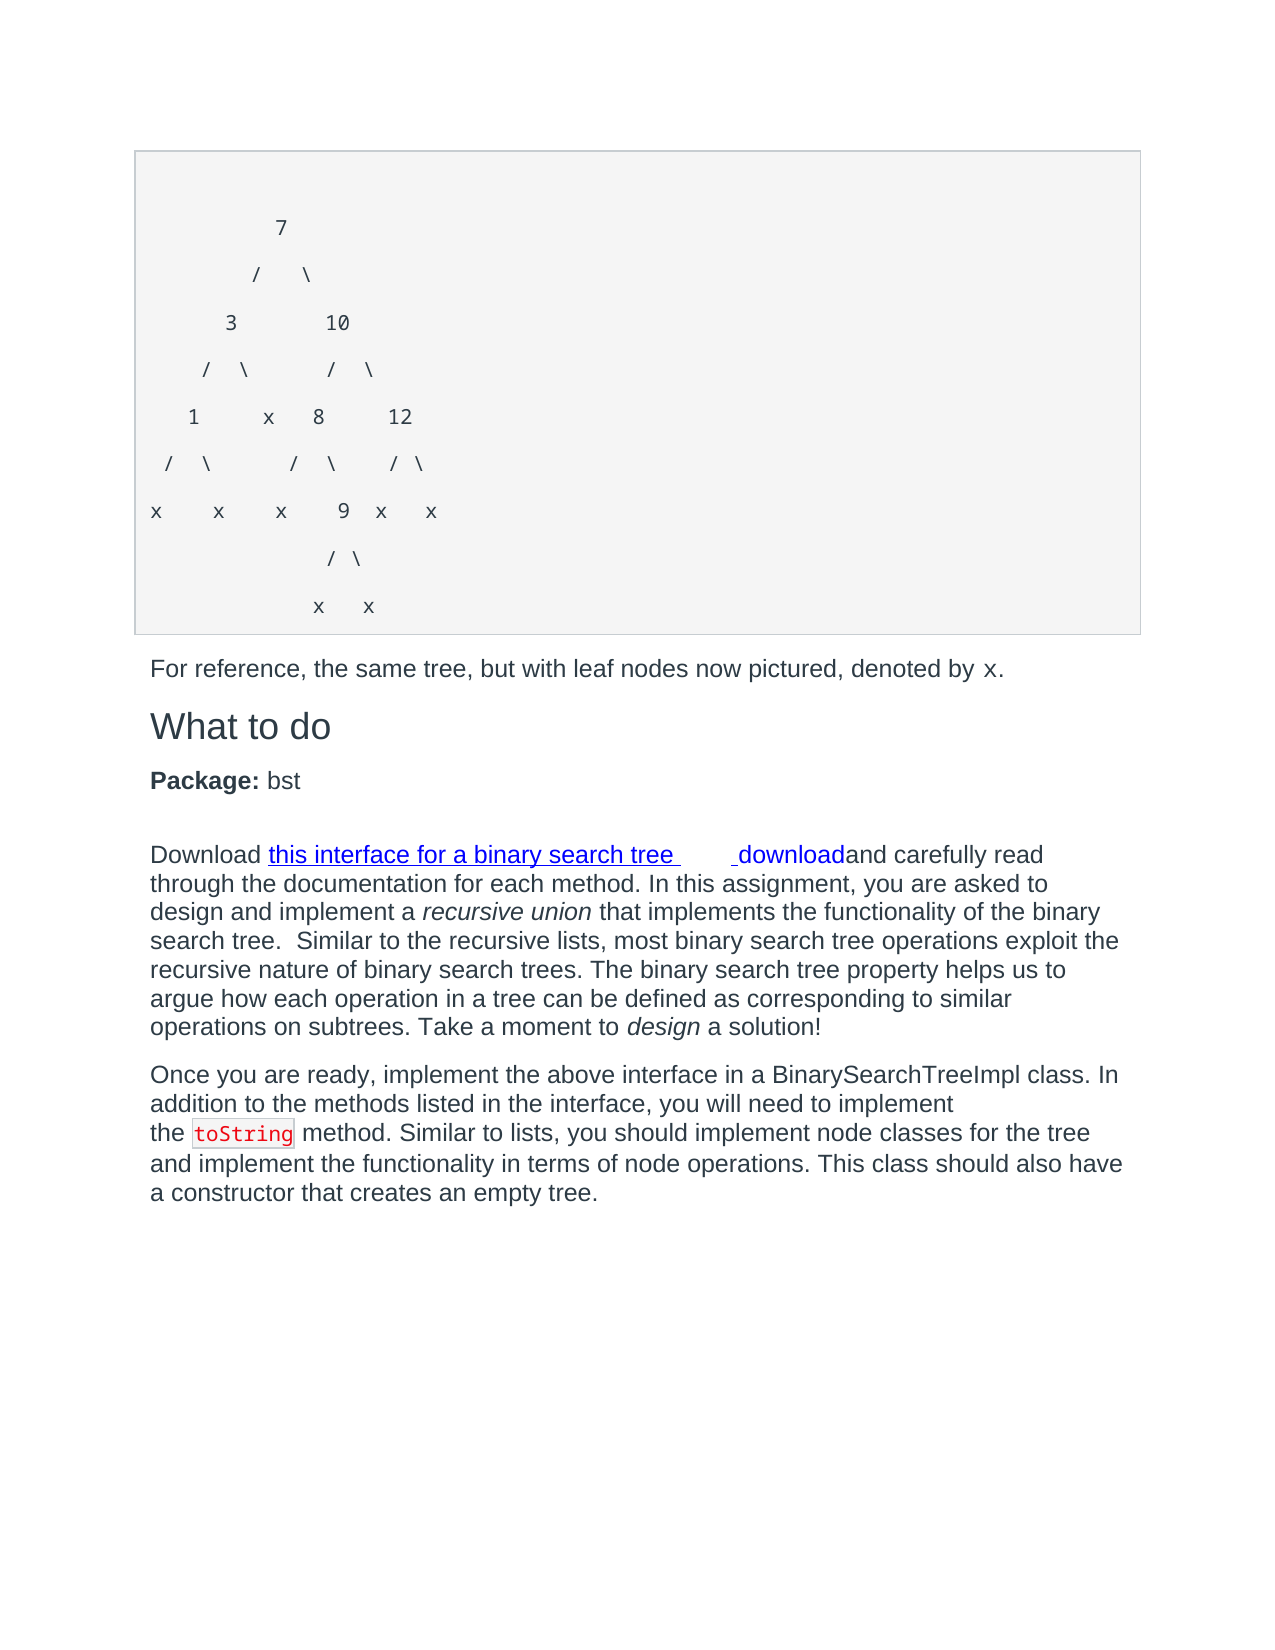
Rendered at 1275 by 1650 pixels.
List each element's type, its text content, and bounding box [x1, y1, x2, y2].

text x x x 9 x x [136, 480, 1140, 525]
text 7 [136, 197, 1140, 242]
text Download this interface for a binary search tree downloadand carefully read through the documentation for each method. In this assignment, you are asked to design and implement a recursive union that implements the functionality of the binary search tree. Similar to the recursive lists, most binary search tree operations exploit the recursive nature of binary search trees. The binary search tree property helps us to argue how each operation in a tree can be defined as corresponding to similar operations on subtrees. Take a moment to design a solution! [150, 813, 1125, 1041]
text Package: bst [150, 766, 1125, 794]
text / \ / \ [136, 339, 1140, 383]
text 1 x 8 12 [136, 386, 1140, 431]
text / \ [136, 527, 1140, 572]
text Once you are ready, implement the above interface in a BinarySearchTreeImpl class. In addition to the methods listed in the interface, you will need to implement the toString method. Similar to lists, you should implement node classes for the tree and implement the functionality in terms of node operations. This class should also have a constructor that creates an empty tree. [150, 1060, 1125, 1206]
text x x [136, 575, 1140, 634]
text / \ / \ / \ [136, 433, 1140, 478]
text 3 10 [136, 292, 1140, 336]
text For reference, the same tree, but with leaf nodes now pictured, denoted by x. [150, 654, 1125, 685]
text / \ [136, 244, 1140, 289]
text What to do [150, 704, 1125, 747]
